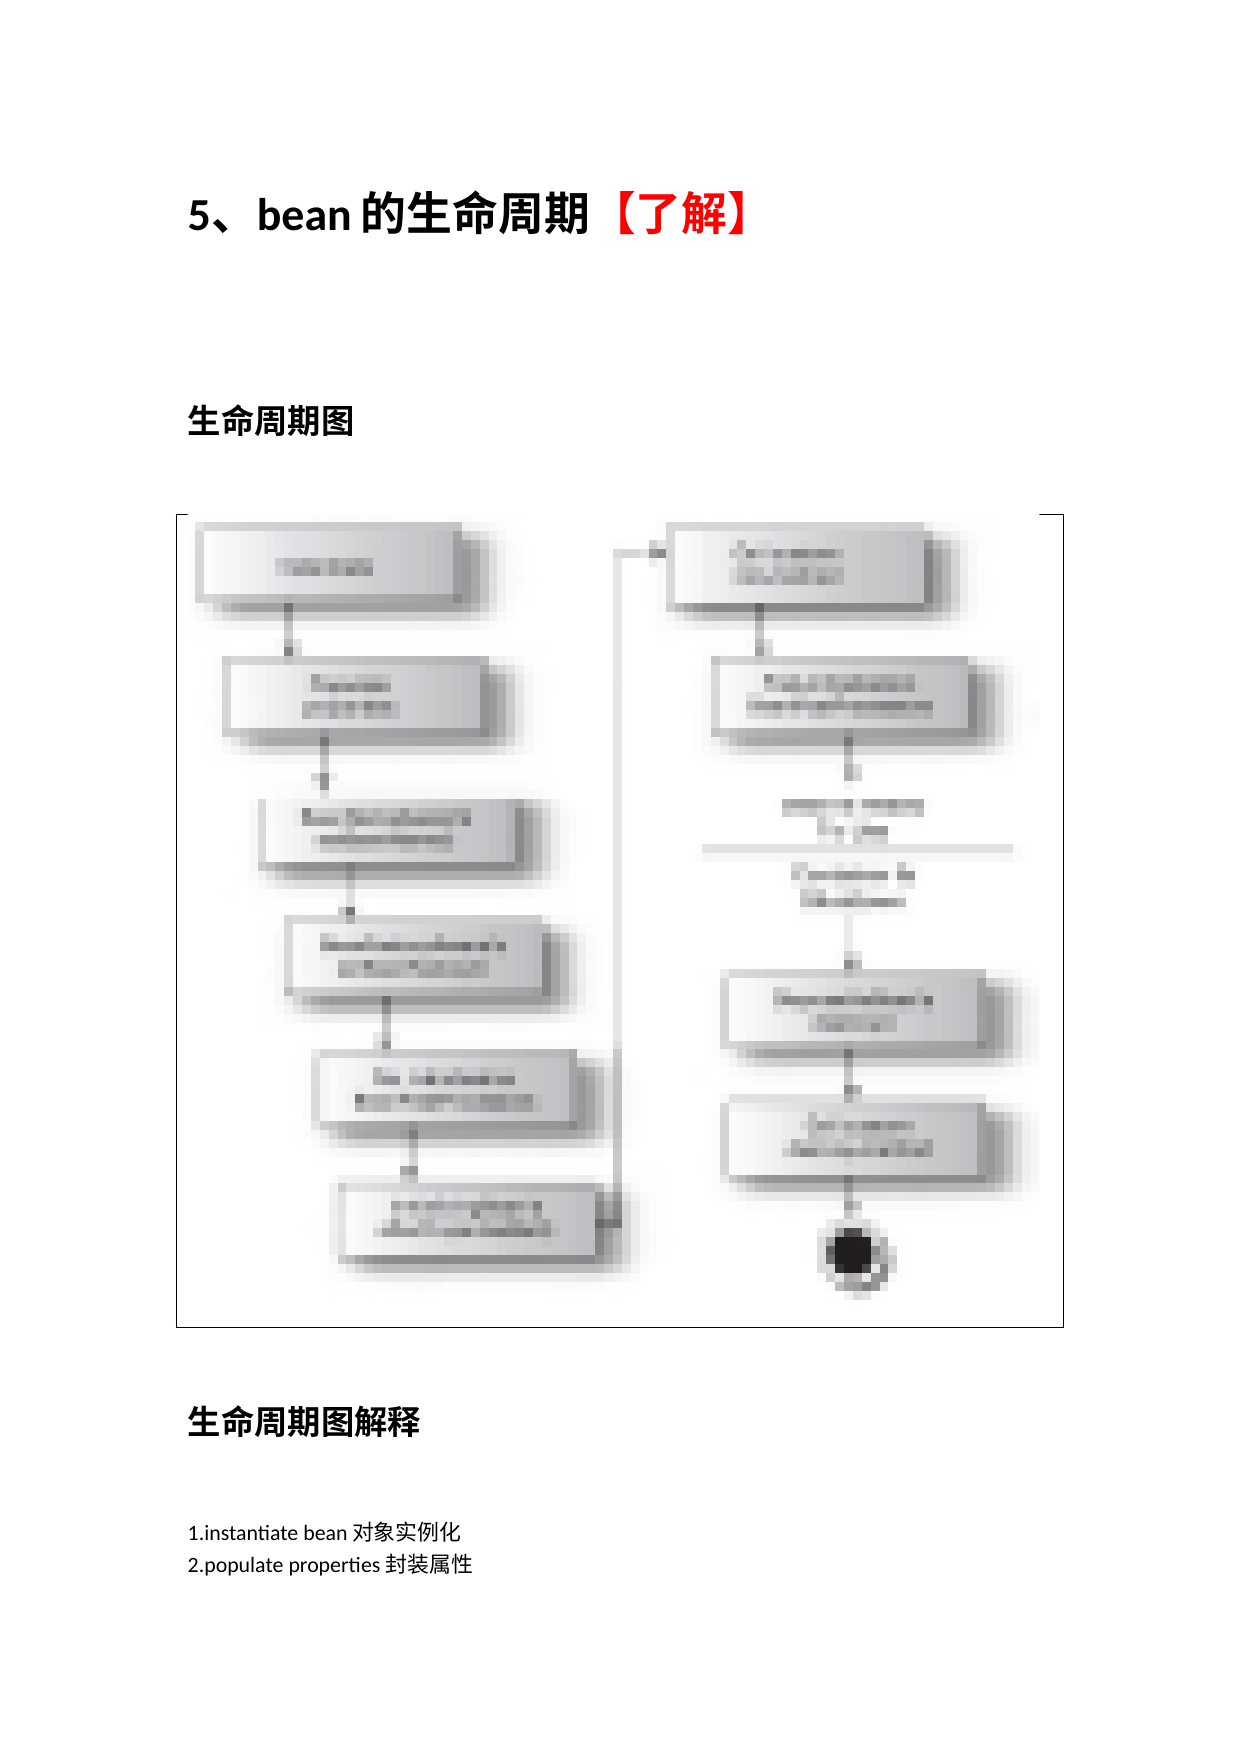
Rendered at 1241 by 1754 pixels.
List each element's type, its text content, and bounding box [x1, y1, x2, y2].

subtitle 生命周期图解释 [187, 1388, 1053, 1453]
subtitle bean的生命周期【了解】 [187, 162, 1053, 259]
text 2.populate properties 封装属性 [187, 1547, 1053, 1579]
table_header [177, 515, 1063, 1327]
text 1.instantiate bean对象实例化 [187, 1514, 1053, 1547]
subtitle 生命周期图 [187, 387, 1053, 452]
